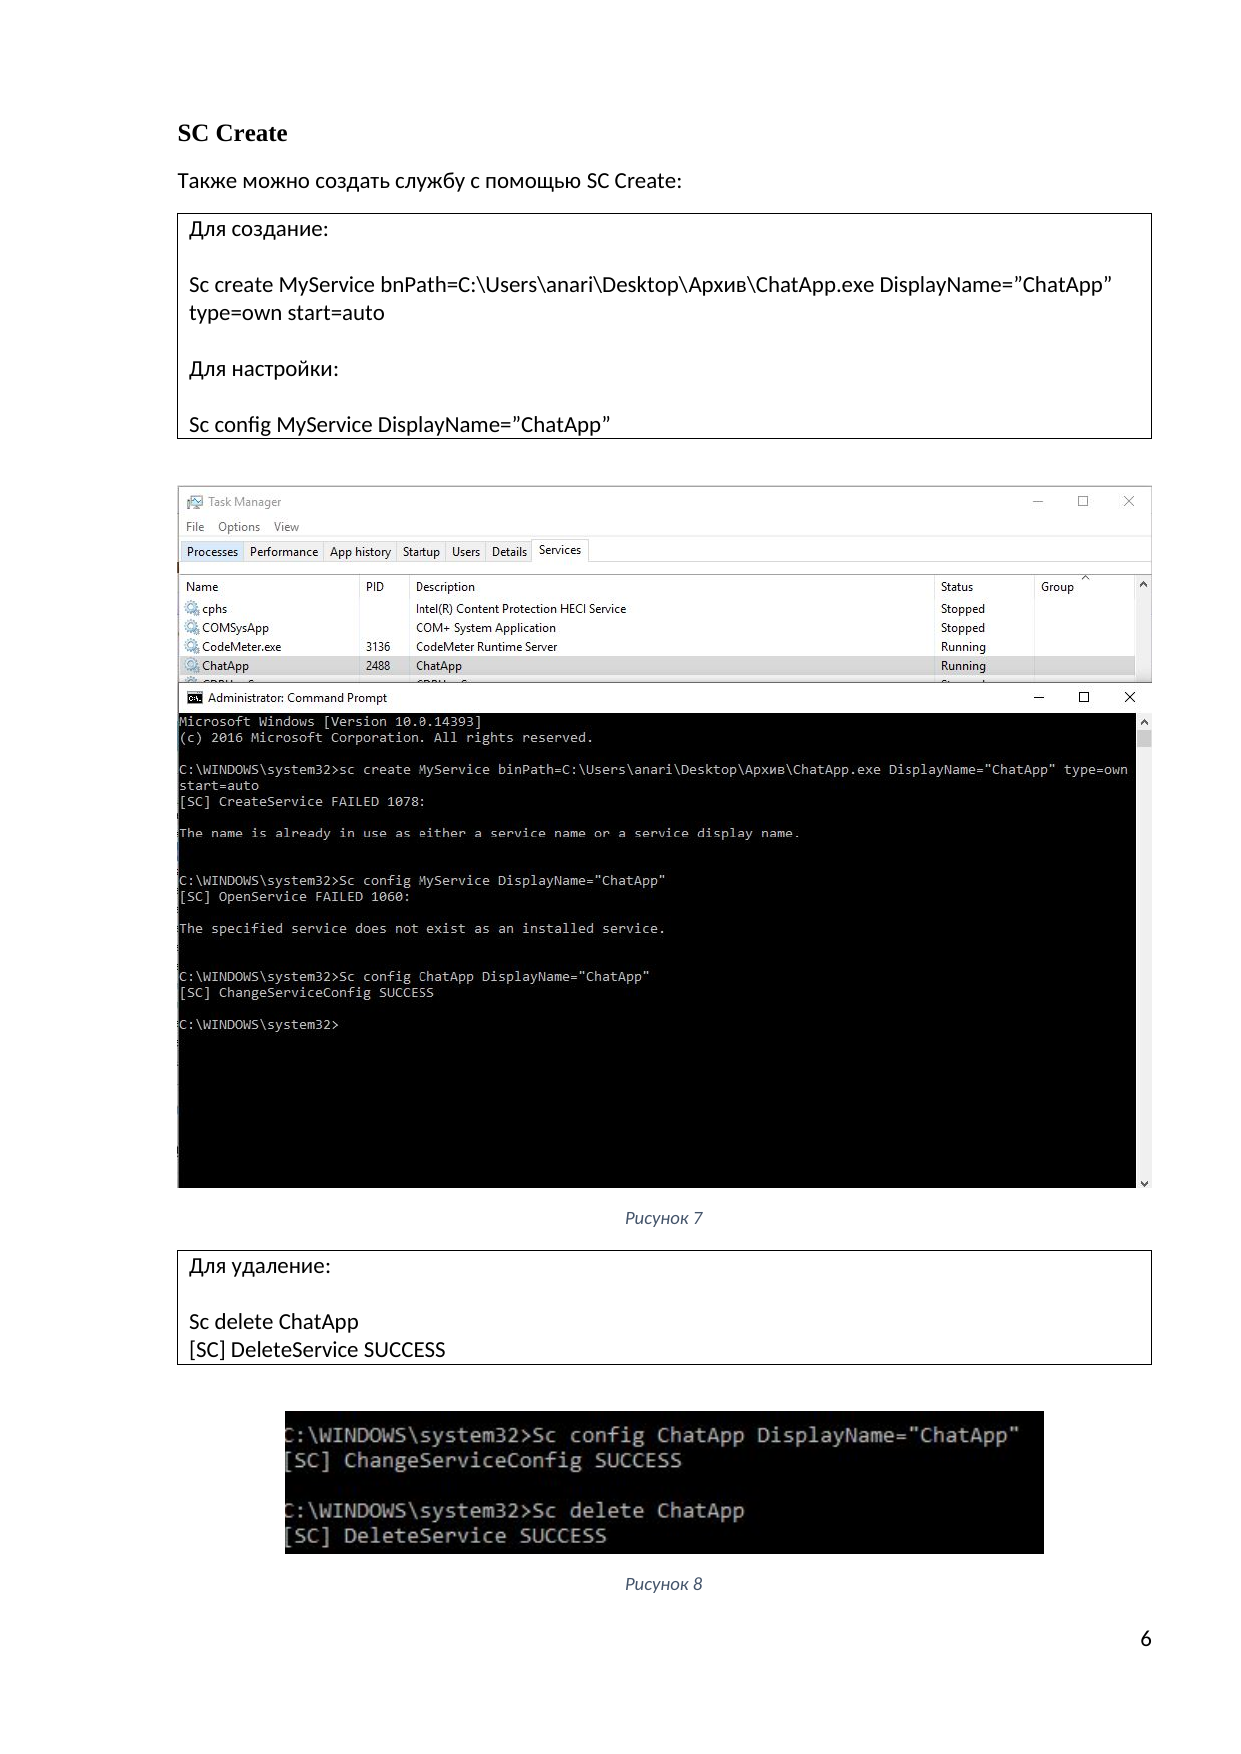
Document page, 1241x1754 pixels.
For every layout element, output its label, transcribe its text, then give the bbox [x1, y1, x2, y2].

text Также можно создать службу с помощью SC Create: [177, 166, 1152, 194]
picture [177, 485, 1152, 1188]
table_header Для удаление: Sc delete ChatApp [SC] DeleteService SUCCESS [178, 1251, 1151, 1363]
text SC Create [177, 118, 1152, 147]
picture [285, 1411, 1044, 1554]
table_header Для создание: Sc create MyService bnPath=C:\Users\anari\Desktop\Архив\ChatApp.exe DisplayName=”ChatApp” type=own start=auto Для настройки: Sc config MyService DisplayName=”ChatApp” [178, 214, 1151, 438]
